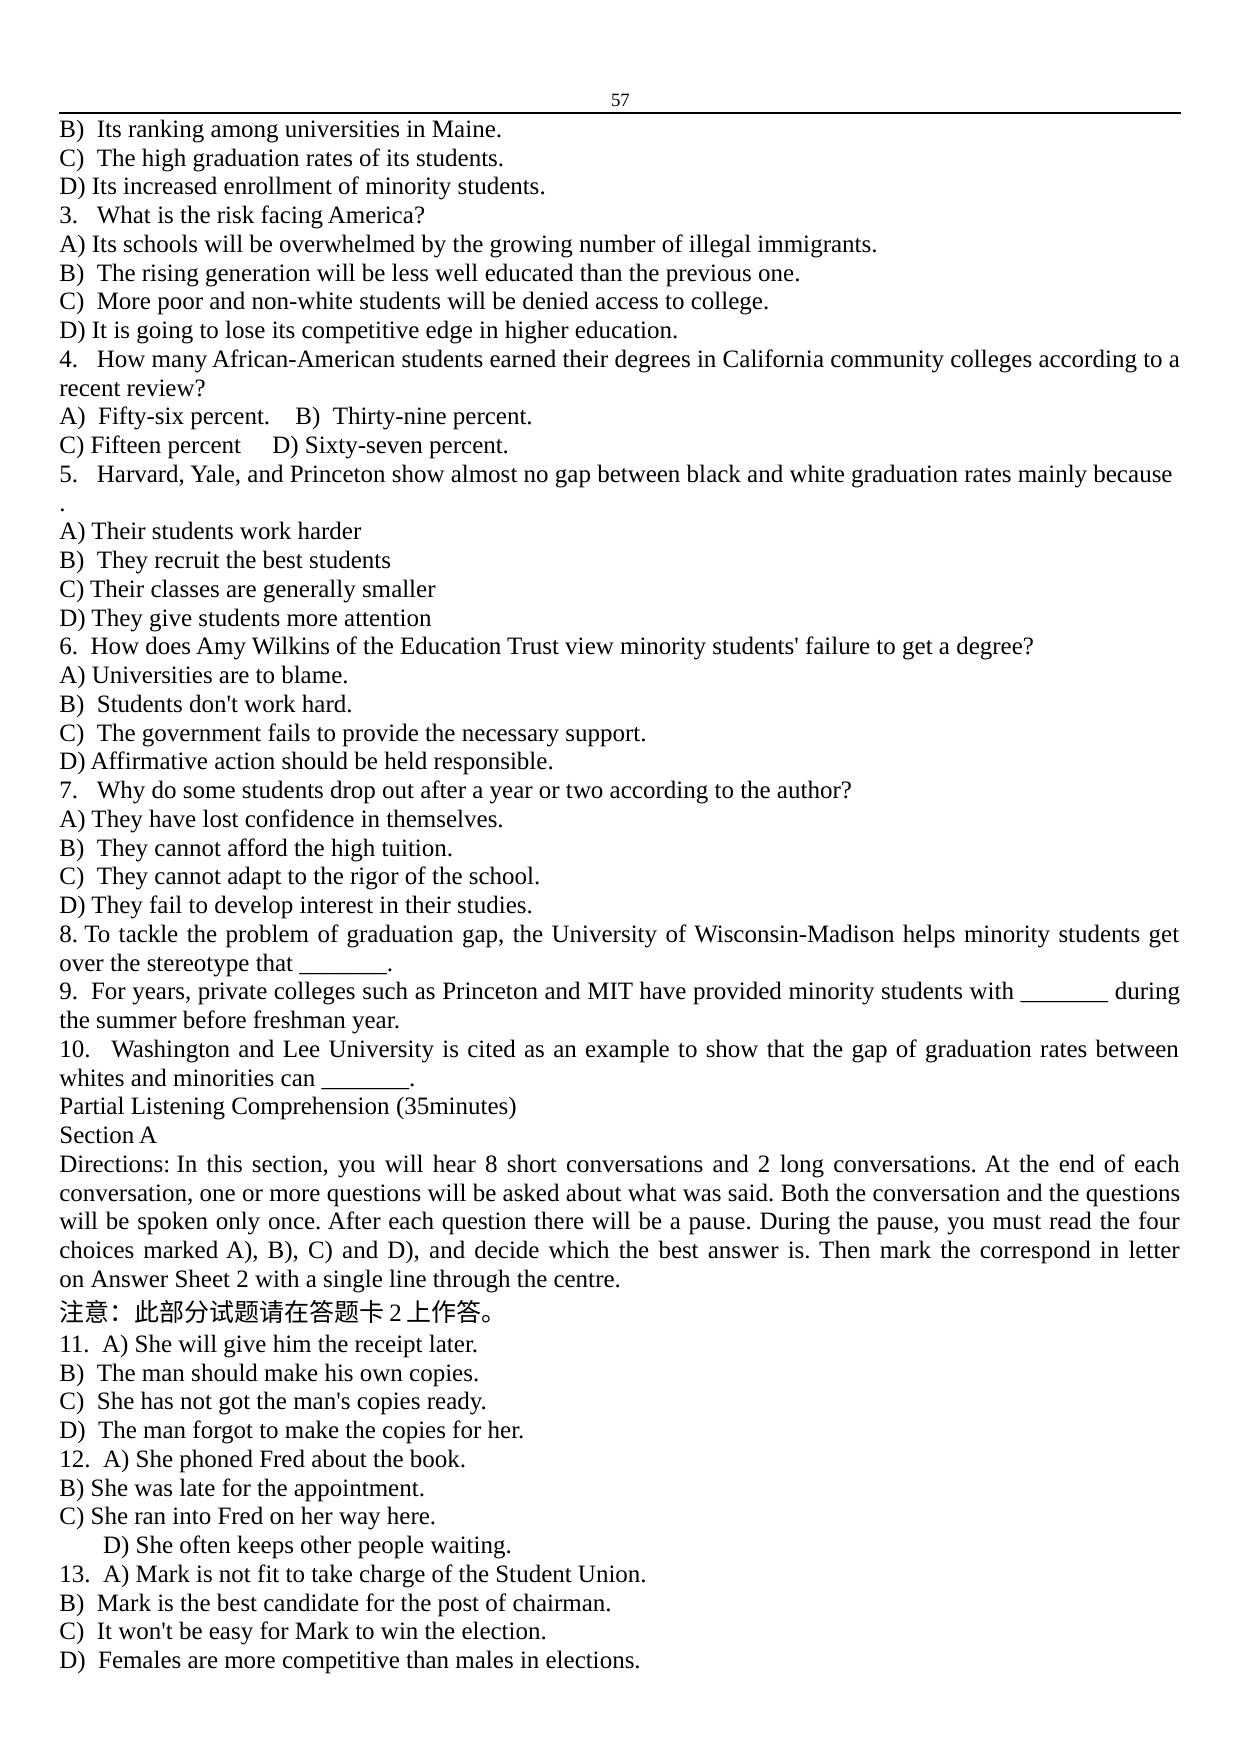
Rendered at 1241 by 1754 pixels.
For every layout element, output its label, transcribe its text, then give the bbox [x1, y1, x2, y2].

text C) The government fails to provide the necessary support. [59, 718, 1181, 746]
text 5. Harvard, Yale, and Princeton show almost no gap between black and white graduation rates mainly because . [59, 459, 1181, 516]
text C) She has not got the man's copies ready. [59, 1386, 1181, 1415]
text D) They fail to develop interest in their studies. [59, 890, 1181, 919]
text 6. How does Amy Wilkins of the Education Trust view minority students' failure to get a degree? [59, 631, 1181, 660]
text B) Students don't work hard. [59, 689, 1181, 718]
text B) She was late for the appointment. [59, 1473, 1181, 1501]
text B) They cannot afford the high tuition. [59, 833, 1181, 861]
text 7. Why do some students drop out after a year or two according to the author? [59, 775, 1181, 804]
text 3. What is the risk facing America? [59, 200, 1181, 229]
text D) Affirmative action should be held responsible. [59, 746, 1181, 775]
text A) Fifty-six percent. B) Thirty-nine percent. [59, 401, 1181, 430]
text B) Its ranking among universities in Maine. [59, 114, 1181, 143]
text C) They cannot adapt to the rigor of the school. [59, 861, 1181, 890]
text 8. To tackle the problem of graduation gap, the University of Wisconsin-Madison helps minority students get over the stereotype that _______. [59, 919, 1181, 976]
text C) It won't be easy for Mark to win the election. [59, 1616, 1181, 1645]
text Partial Listening Comprehension (35minutes) [59, 1091, 1181, 1120]
text A) They have lost confidence in themselves. [59, 804, 1181, 833]
text A) Their students work harder [59, 516, 1181, 545]
text Section A [59, 1120, 1181, 1149]
text D) The man forgot to make the copies for her. [59, 1415, 1181, 1444]
text C) She ran into Fred on her way here. [59, 1501, 1181, 1530]
text 4. How many African-American students earned their degrees in California community colleges according to a recent review? [59, 344, 1181, 401]
text D) Its increased enrollment of minority students. [59, 171, 1181, 200]
text 注意：此部分试题请在答题卡2上作答。 [59, 1293, 1181, 1329]
text C) Their classes are generally smaller [59, 574, 1181, 603]
text B) The rising generation will be less well educated than the previous one. [59, 258, 1181, 286]
text D) She often keeps other people waiting. [59, 1530, 1181, 1559]
text C) The high graduation rates of its students. [59, 143, 1181, 171]
text D) Females are more competitive than males in elections. [59, 1645, 1181, 1674]
text B) The man should make his own copies. [59, 1358, 1181, 1386]
text A) Universities are to blame. [59, 660, 1181, 689]
text C) More poor and non-white students will be denied access to college. [59, 286, 1181, 315]
text Directions: In this section, you will hear 8 short conversations and 2 long conversations. At the end of each conversation, one or more questions will be asked about what was said. Both the conversation and the questions will be spoken only once. After each question there will be a pause. During the pause, you must read the four choices marked A), B), C) and D), and decide which the best answer is. Then mark the correspond in letter on Answer Sheet 2 with a single line through the centre. [59, 1149, 1181, 1293]
text B) Mark is the best candidate for the post of chairman. [59, 1588, 1181, 1616]
text A) Its schools will be overwhelmed by the growing number of illegal immigrants. [59, 229, 1181, 258]
text 11. A) She will give him the receipt later. [59, 1329, 1181, 1358]
text D) They give students more attention [59, 603, 1181, 631]
text 13. A) Mark is not fit to take charge of the Student Union. [59, 1559, 1181, 1588]
text D) It is going to lose its competitive edge in higher education. [59, 315, 1181, 344]
text 9. For years, private colleges such as Princeton and MIT have provided minority students with _______ during the summer before freshman year. [59, 976, 1181, 1034]
text B) They recruit the best students [59, 545, 1181, 574]
text 10. Washington and Lee University is cited as an example to show that the gap of graduation rates between whites and minorities can _______. [59, 1034, 1181, 1091]
text C) Fifteen percent D) Sixty-seven percent. [59, 430, 1181, 459]
text 12. A) She phoned Fred about the book. [59, 1444, 1181, 1473]
